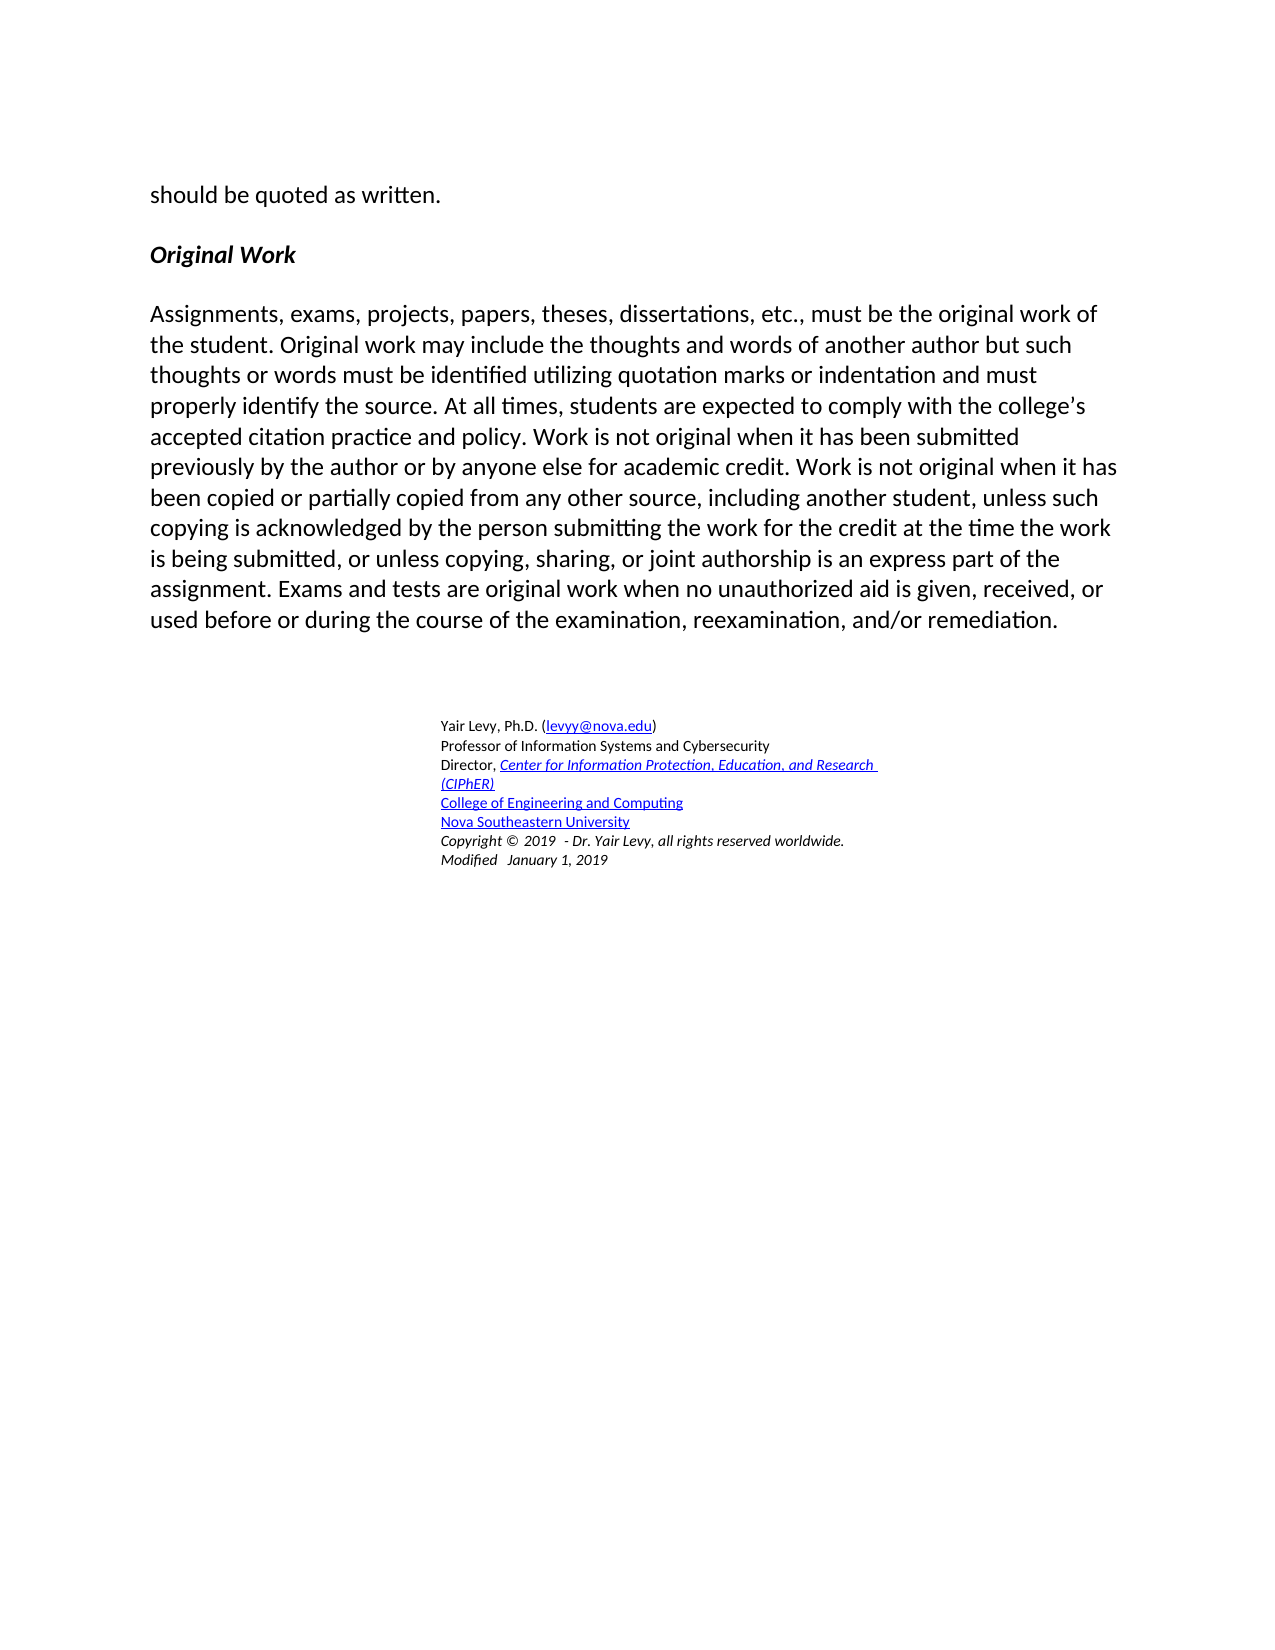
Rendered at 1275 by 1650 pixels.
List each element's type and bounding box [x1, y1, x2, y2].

table_header [150, 150, 1119, 894]
